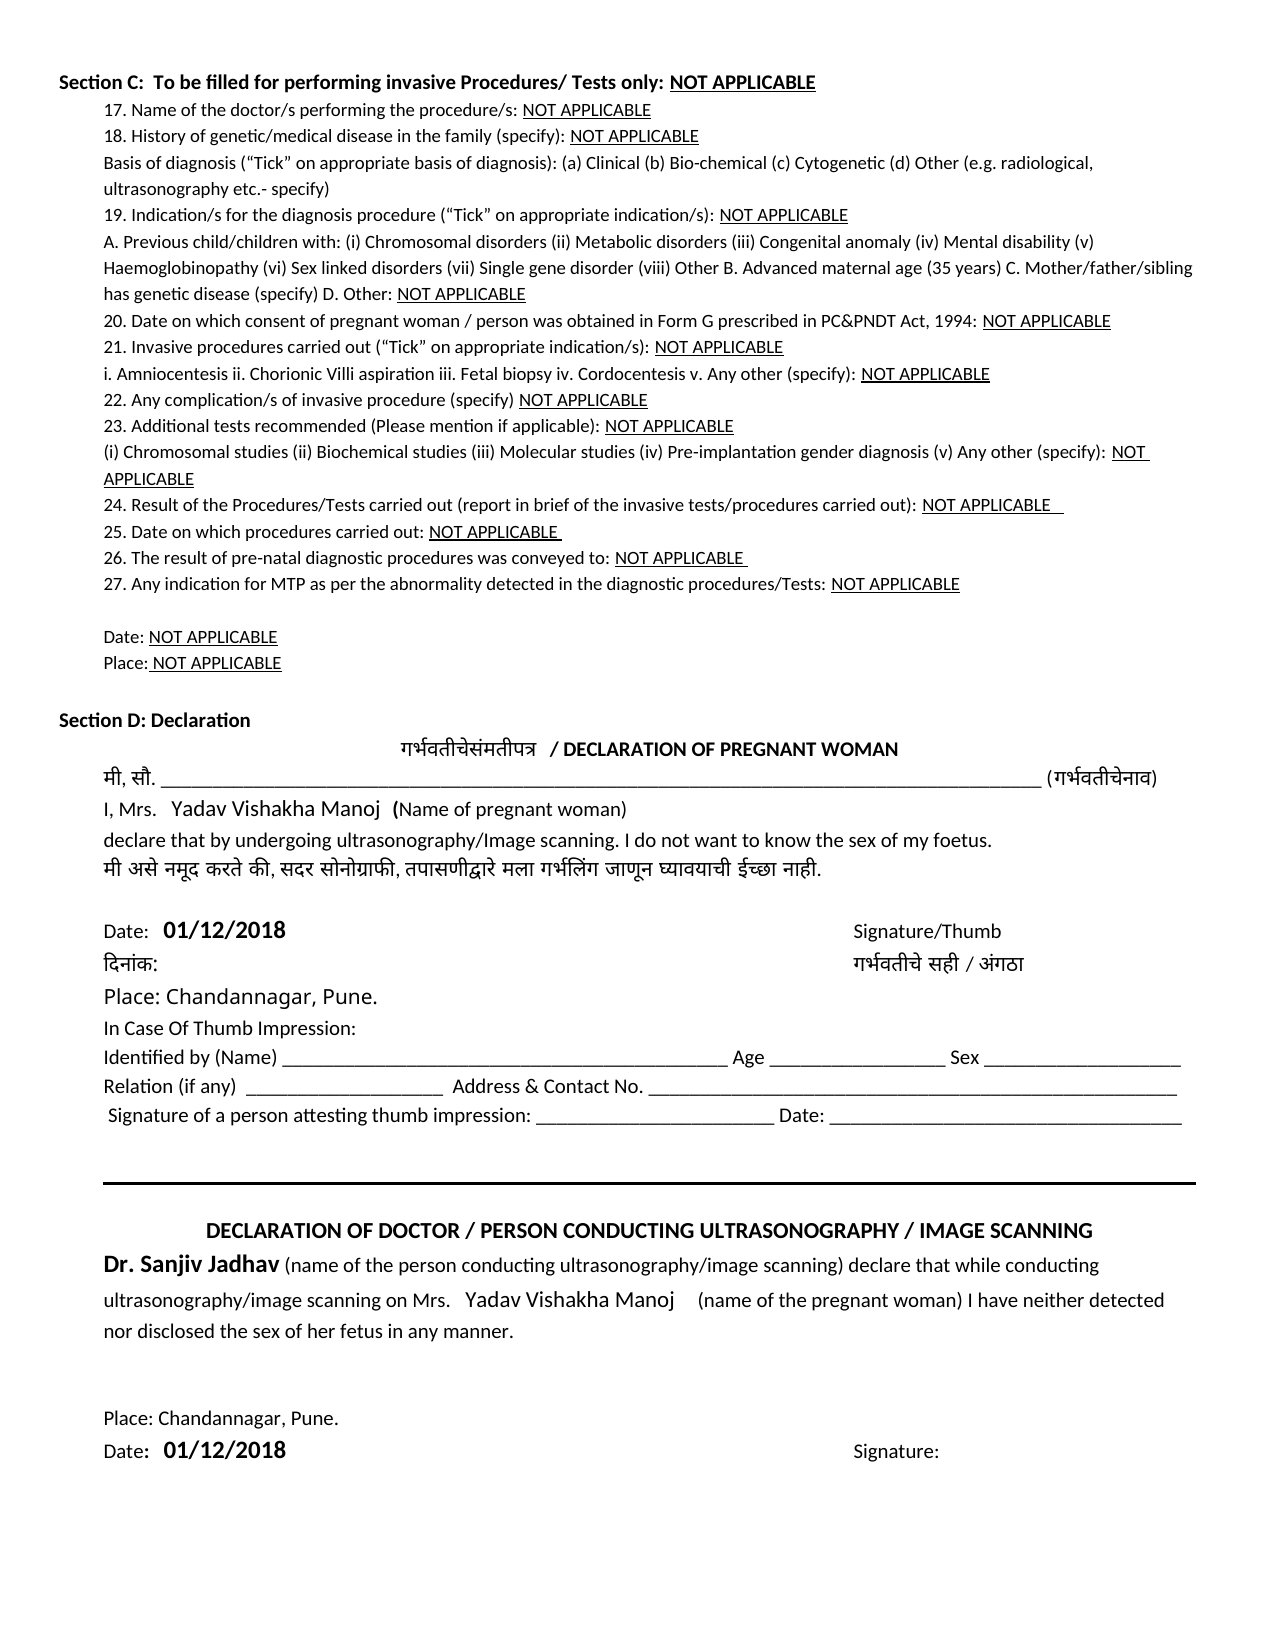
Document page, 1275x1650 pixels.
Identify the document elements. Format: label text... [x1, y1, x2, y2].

text 19. Indication/s for the diagnosis procedure (“Tick” on appropriate indication/s): NOT APPLICABLE [103, 203, 1196, 226]
text 26. The result of pre-natal diagnostic procedures was conveyed to: NOT APPLICABLE [103, 546, 1196, 569]
text Signature of a person attesting thumb impression: _______________________ Date: __________________________________ [103, 1102, 1196, 1182]
text दिनांक: गर्भवतीचे सही / अंगठा [103, 949, 1196, 978]
text 18. History of genetic/medical disease in the family (specify): NOT APPLICABLE [103, 124, 1196, 147]
text 20. Date on which consent of pregnant woman / person was obtained in Form G prescribed in PC&PNDT Act, 1994: NOT APPLICABLE [103, 309, 1196, 332]
text (i) Chromosomal studies (ii) Biochemical studies (iii) Molecular studies (iv) Pre-implantation gender diagnosis (v) Any other (specify): NOT APPLICABLE [103, 441, 1196, 490]
text Date: Signature/Thumb [103, 914, 1196, 945]
text I, Mrs. (Name of pregnant woman) [103, 794, 1196, 823]
text Section C: To be filled for performing invasive Procedures/ Tests only: NOT APPLICABLE [0, 69, 1275, 94]
text Place: Chandannagar, Pune. [103, 982, 1196, 1011]
text Section D: Declaration [59, 707, 1196, 732]
text Place: NOT APPLICABLE [103, 652, 1196, 674]
text DECLARATION OF DOCTOR / PERSON CONDUCTING ULTRASONOGRAPHY / IMAGE SCANNING [103, 1216, 1196, 1244]
text मी, सौ. _____________________________________________________________________________________ (गर्भवतीचेनाव) [103, 765, 1196, 791]
text 27. Any indication for MTP as per the abnormality detected in the diagnostic procedures/Tests: NOT APPLICABLE [103, 572, 1196, 595]
text In Case Of Thumb Impression: [103, 1015, 1196, 1040]
text 22. Any complication/s of invasive procedure (specify) NOT APPLICABLE [103, 388, 1196, 411]
text Dr. Sanjiv Jadhav (name of the person conducting ultrasonography/image scanning) declare that while conducting ultrasonography/image scanning on Mrs. (name of the pregnant woman) I have neither detected nor disclosed the sex of her fetus in any manner. [103, 1248, 1196, 1343]
text 23. Additional tests recommended (Please mention if applicable): NOT APPLICABLE [103, 414, 1196, 437]
text मी असे नमूद करते की, सदर सोनोग्राफी, तपासणीद्वारे मला गर्भलिंग जाणून घ्यावयाची ईच्छा नाही. [103, 856, 1196, 882]
text 25. Date on which procedures carried out: NOT APPLICABLE [103, 520, 1196, 543]
text i. Amniocentesis ii. Chorionic Villi aspiration iii. Fetal biopsy iv. Cordocentesis v. Any other (specify): NOT APPLICABLE [103, 362, 1196, 384]
text गर्भवतीचेसंमतीपत्र / DECLARATION OF PREGNANT WOMAN [103, 736, 1196, 762]
text Date: NOT APPLICABLE [103, 625, 1196, 648]
text declare that by undergoing ultrasonography/Image scanning. I do not want to know the sex of my foetus. [103, 827, 1196, 852]
text 17. Name of the doctor/s performing the procedure/s: NOT APPLICABLE [103, 98, 1196, 121]
text 24. Result of the Procedures/Tests carried out (report in brief of the invasive tests/procedures carried out): NOT APPLICABLE [103, 493, 1196, 516]
text Date: Signature: [103, 1434, 1196, 1464]
text Identified by (Name) ___________________________________________ Age _________________ Sex ___________________ [103, 1044, 1196, 1069]
text Place: Chandannagar, Pune. [103, 1405, 1196, 1430]
text A. Previous child/children with: (i) Chromosomal disorders (ii) Metabolic disorders (iii) Congenital anomaly (iv) Mental disability (v) Haemoglobinopathy (vi) Sex linked disorders (vii) Single gene disorder (viii) Other B. Advanced maternal age (35 years) C. Mother/father/sibling has genetic disease (specify) D. Other: NOT APPLICABLE [103, 230, 1196, 306]
text 21. Invasive procedures carried out (“Tick” on appropriate indication/s): NOT APPLICABLE [103, 335, 1196, 358]
text Basis of diagnosis (“Tick” on appropriate basis of diagnosis): (a) Clinical (b) Bio-chemical (c) Cytogenetic (d) Other (e.g. radiological, ultrasonography etc.- specify) [103, 151, 1196, 200]
text Relation (if any) ___________________ Address & Contact No. ___________________________________________________ [103, 1073, 1196, 1098]
